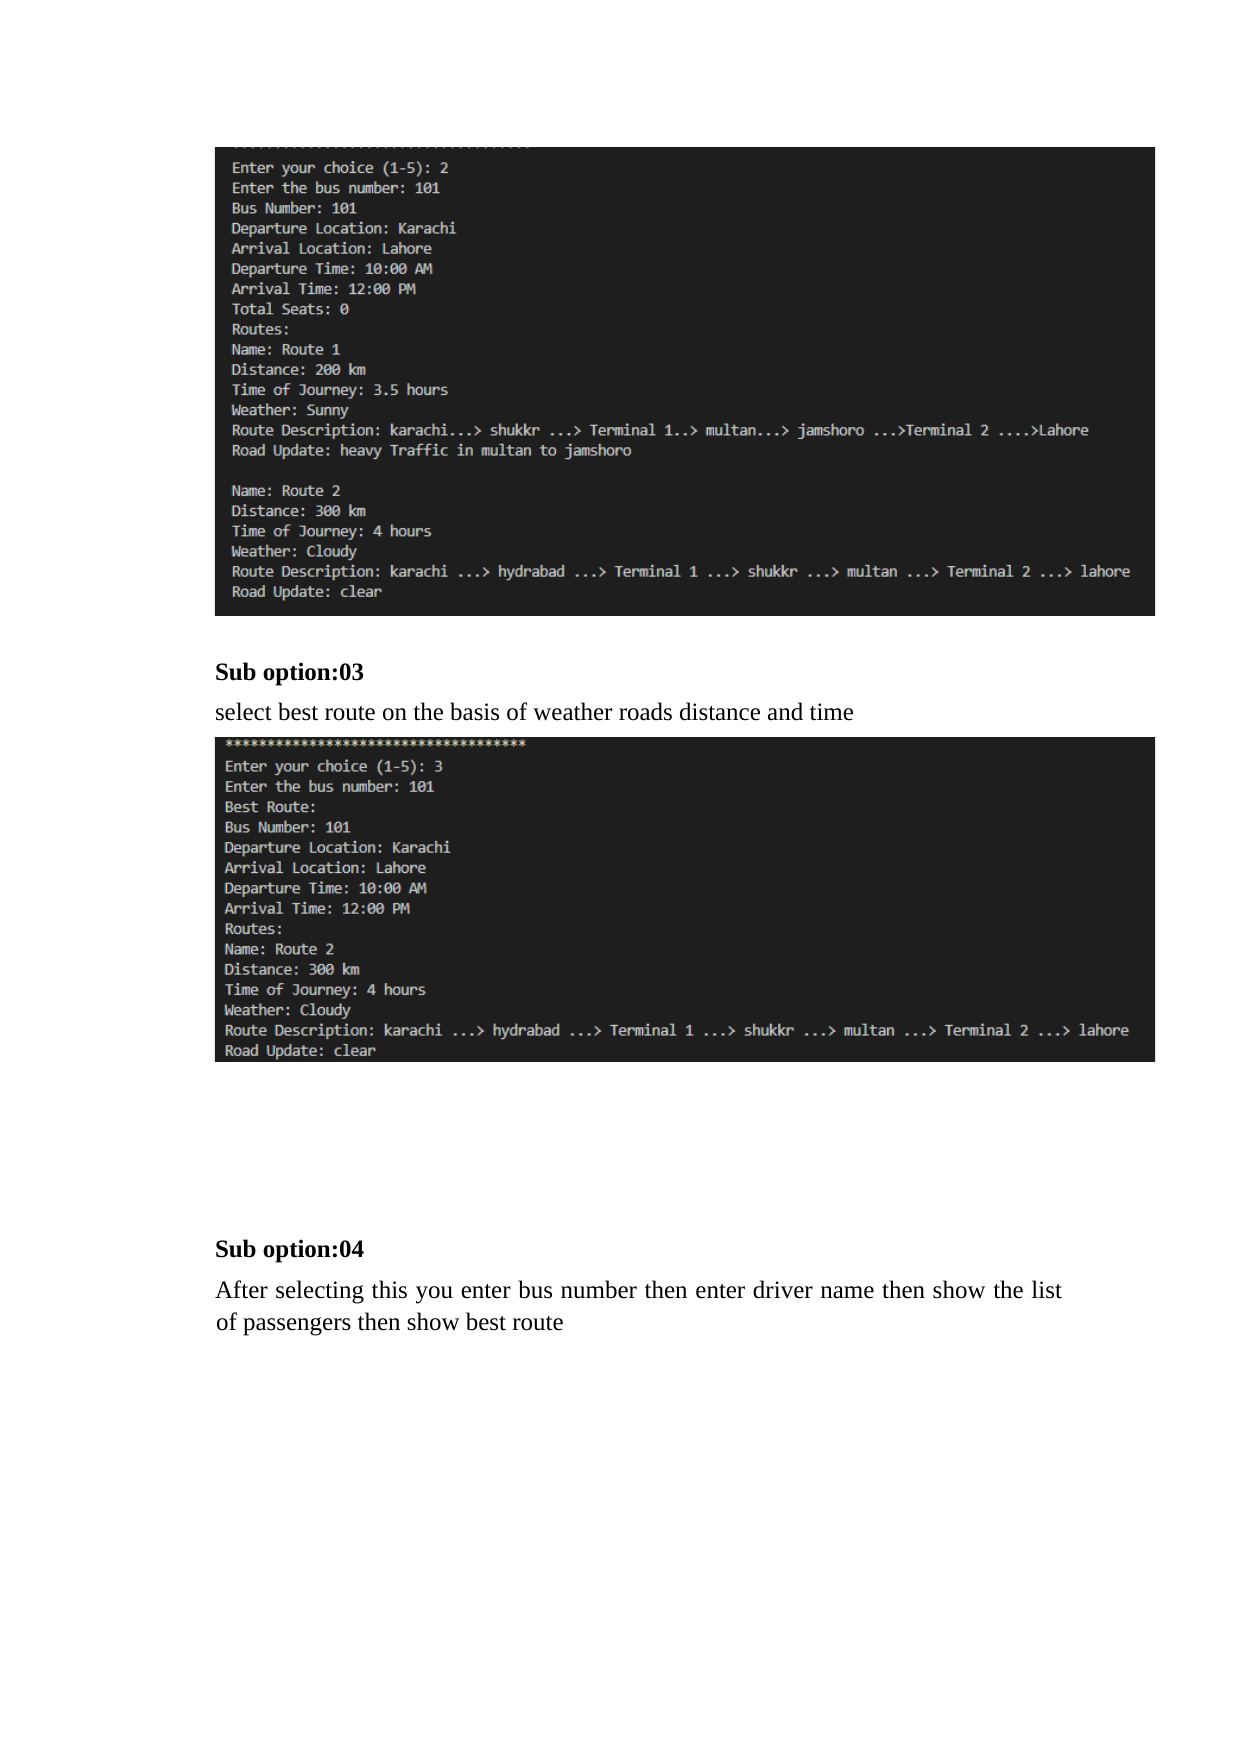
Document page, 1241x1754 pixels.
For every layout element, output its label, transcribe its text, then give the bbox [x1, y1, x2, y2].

text Sub option:04 [215, 1234, 1063, 1263]
picture [214, 147, 1156, 616]
text After selecting this you enter bus number then enter driver name then show the list of passengers then show best route [215, 1275, 1063, 1336]
text Sub option:03 [215, 657, 1063, 686]
text select best route on the basis of weather roads distance and time [215, 697, 1063, 726]
picture [214, 737, 1156, 1062]
